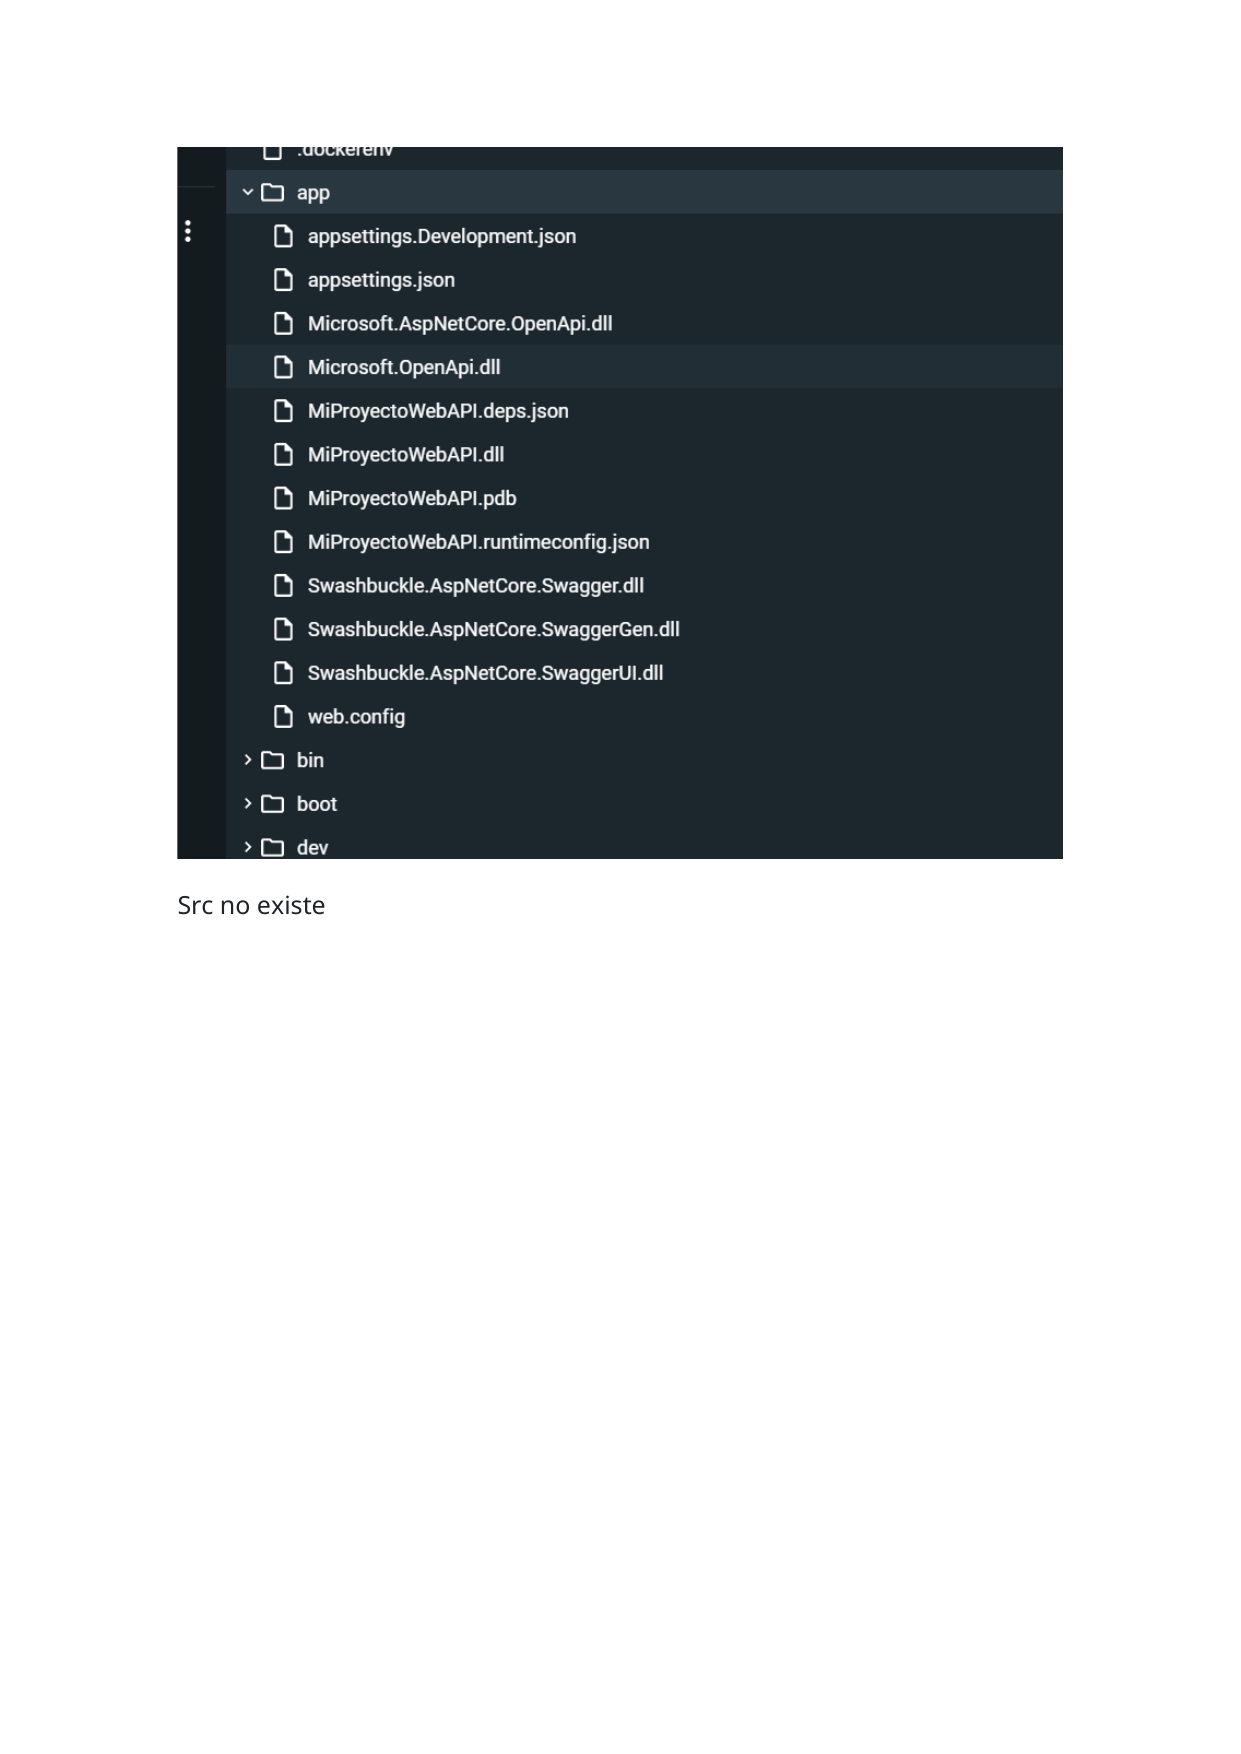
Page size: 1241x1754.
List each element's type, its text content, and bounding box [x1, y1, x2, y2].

picture [177, 147, 1063, 859]
text Src no existe [177, 888, 1063, 922]
